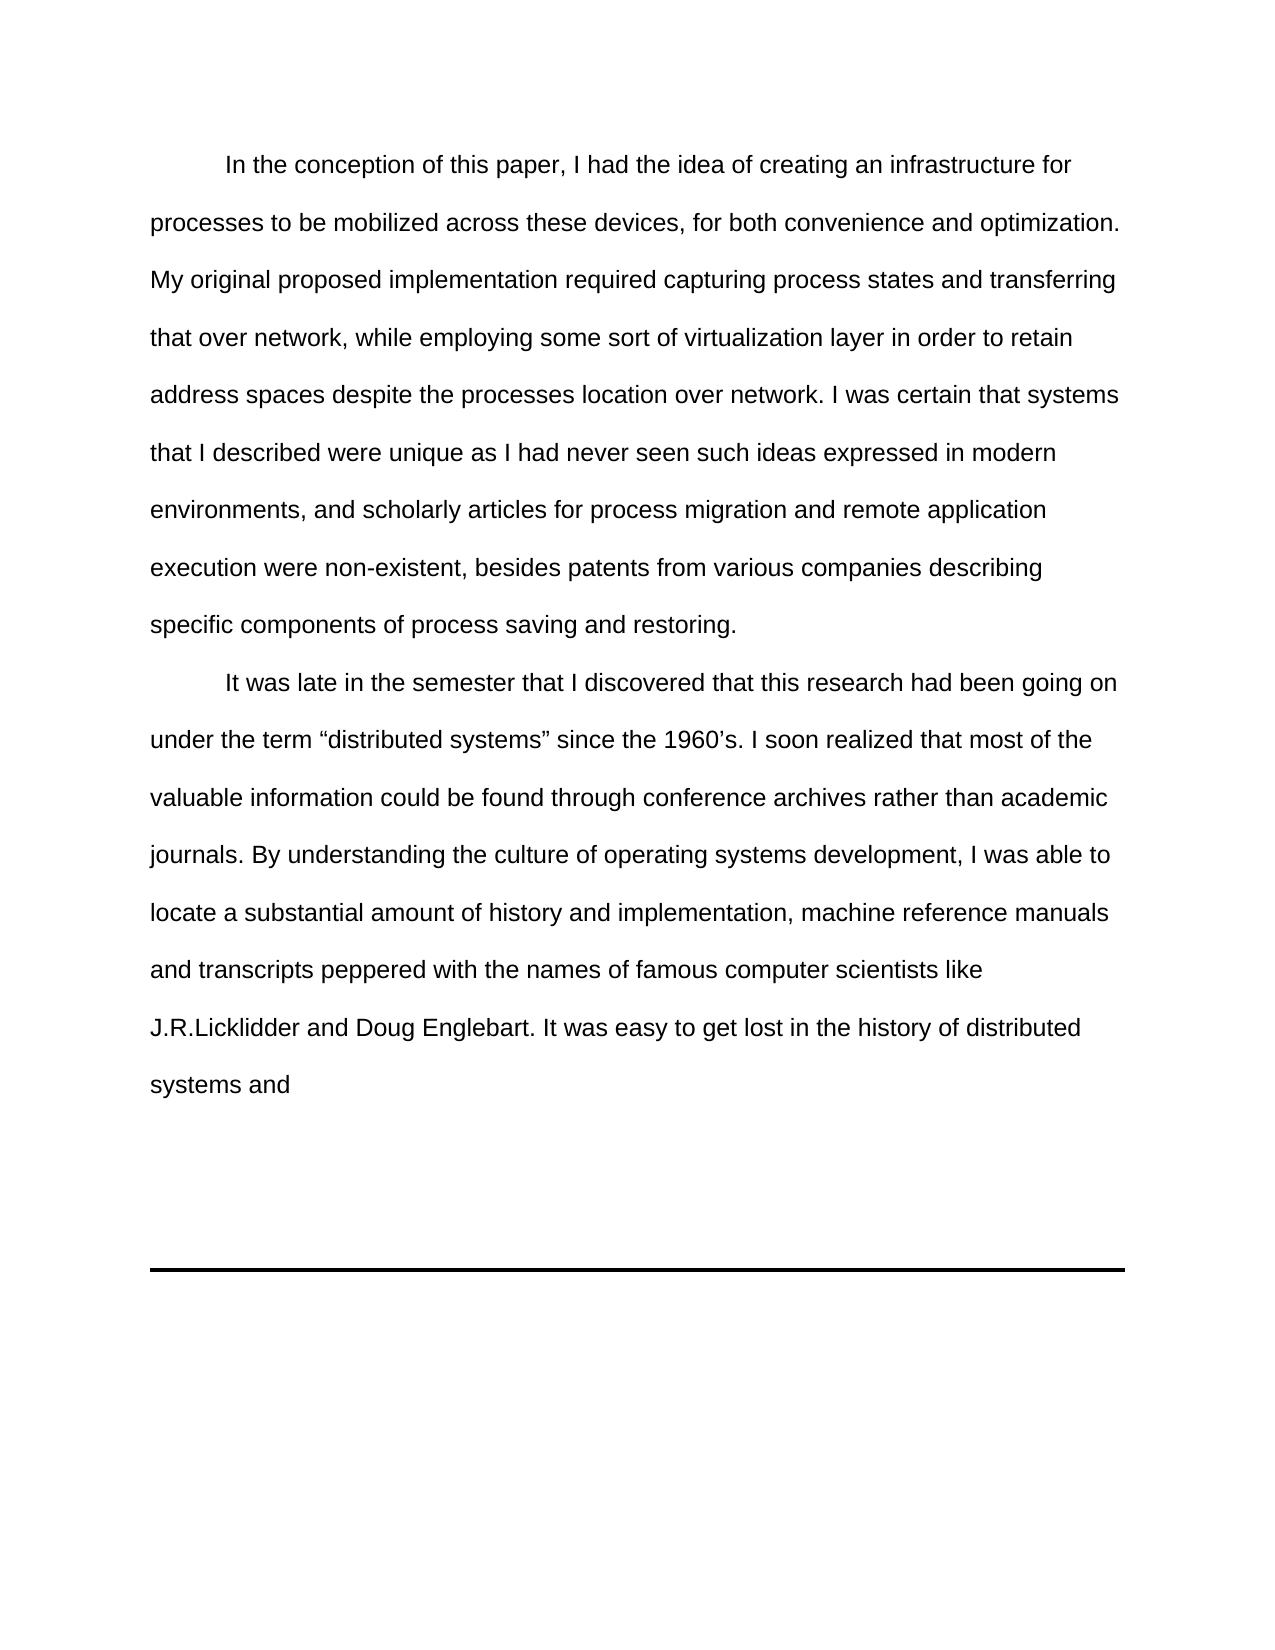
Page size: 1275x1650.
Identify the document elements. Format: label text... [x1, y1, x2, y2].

text In the conception of this paper, I had the idea of creating an infrastructure for processes to be mobilized across these devices, for both convenience and optimization. My original proposed implementation required capturing process states and transferring that over network, while employing some sort of virtualization layer in order to retain address spaces despite the processes location over network. I was certain that systems that I described were unique as I had never seen such ideas expressed in modern environments, and scholarly articles for process migration and remote application execution were non-existent, besides patents from various companies describing specific components of process saving and restoring. [150, 150, 1125, 639]
text It was late in the semester that I discovered that this research had been going on under the term “distributed systems” since the 1960’s. I soon realized that most of the valuable information could be found through conference archives rather than academic journals. By understanding the culture of operating systems development, I was able to locate a substantial amount of history and implementation, machine reference manuals and transcripts peppered with the names of famous computer scientists like J.R.Licklidder and Doug Englebart. It was easy to get lost in the history of distributed systems and [150, 667, 1125, 1099]
